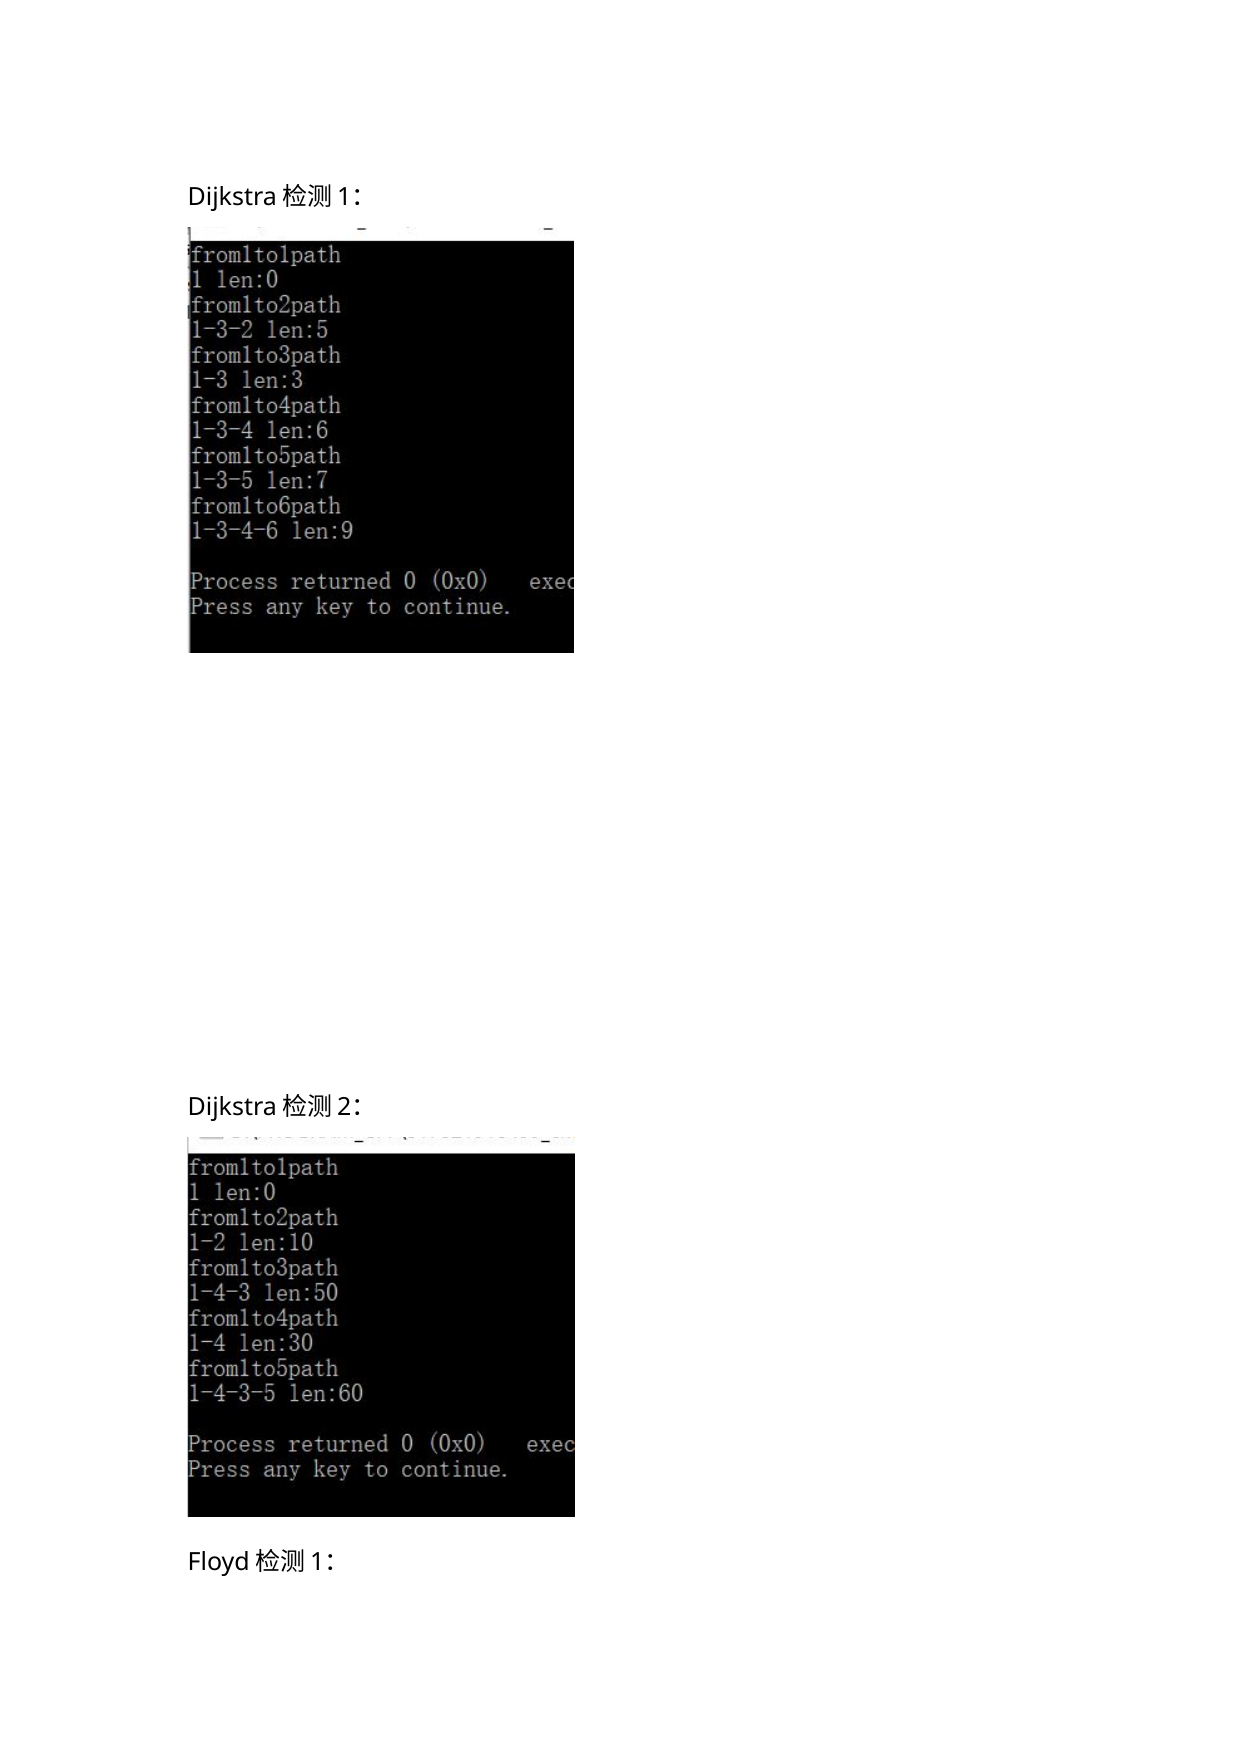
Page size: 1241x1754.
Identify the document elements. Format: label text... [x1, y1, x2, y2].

picture [187, 1137, 575, 1517]
picture [187, 227, 574, 653]
text Dijkstra检测1： [187, 162, 1053, 227]
text Dijkstra检测2： [187, 1072, 1053, 1137]
text Floyd检测1： [187, 1527, 1053, 1592]
